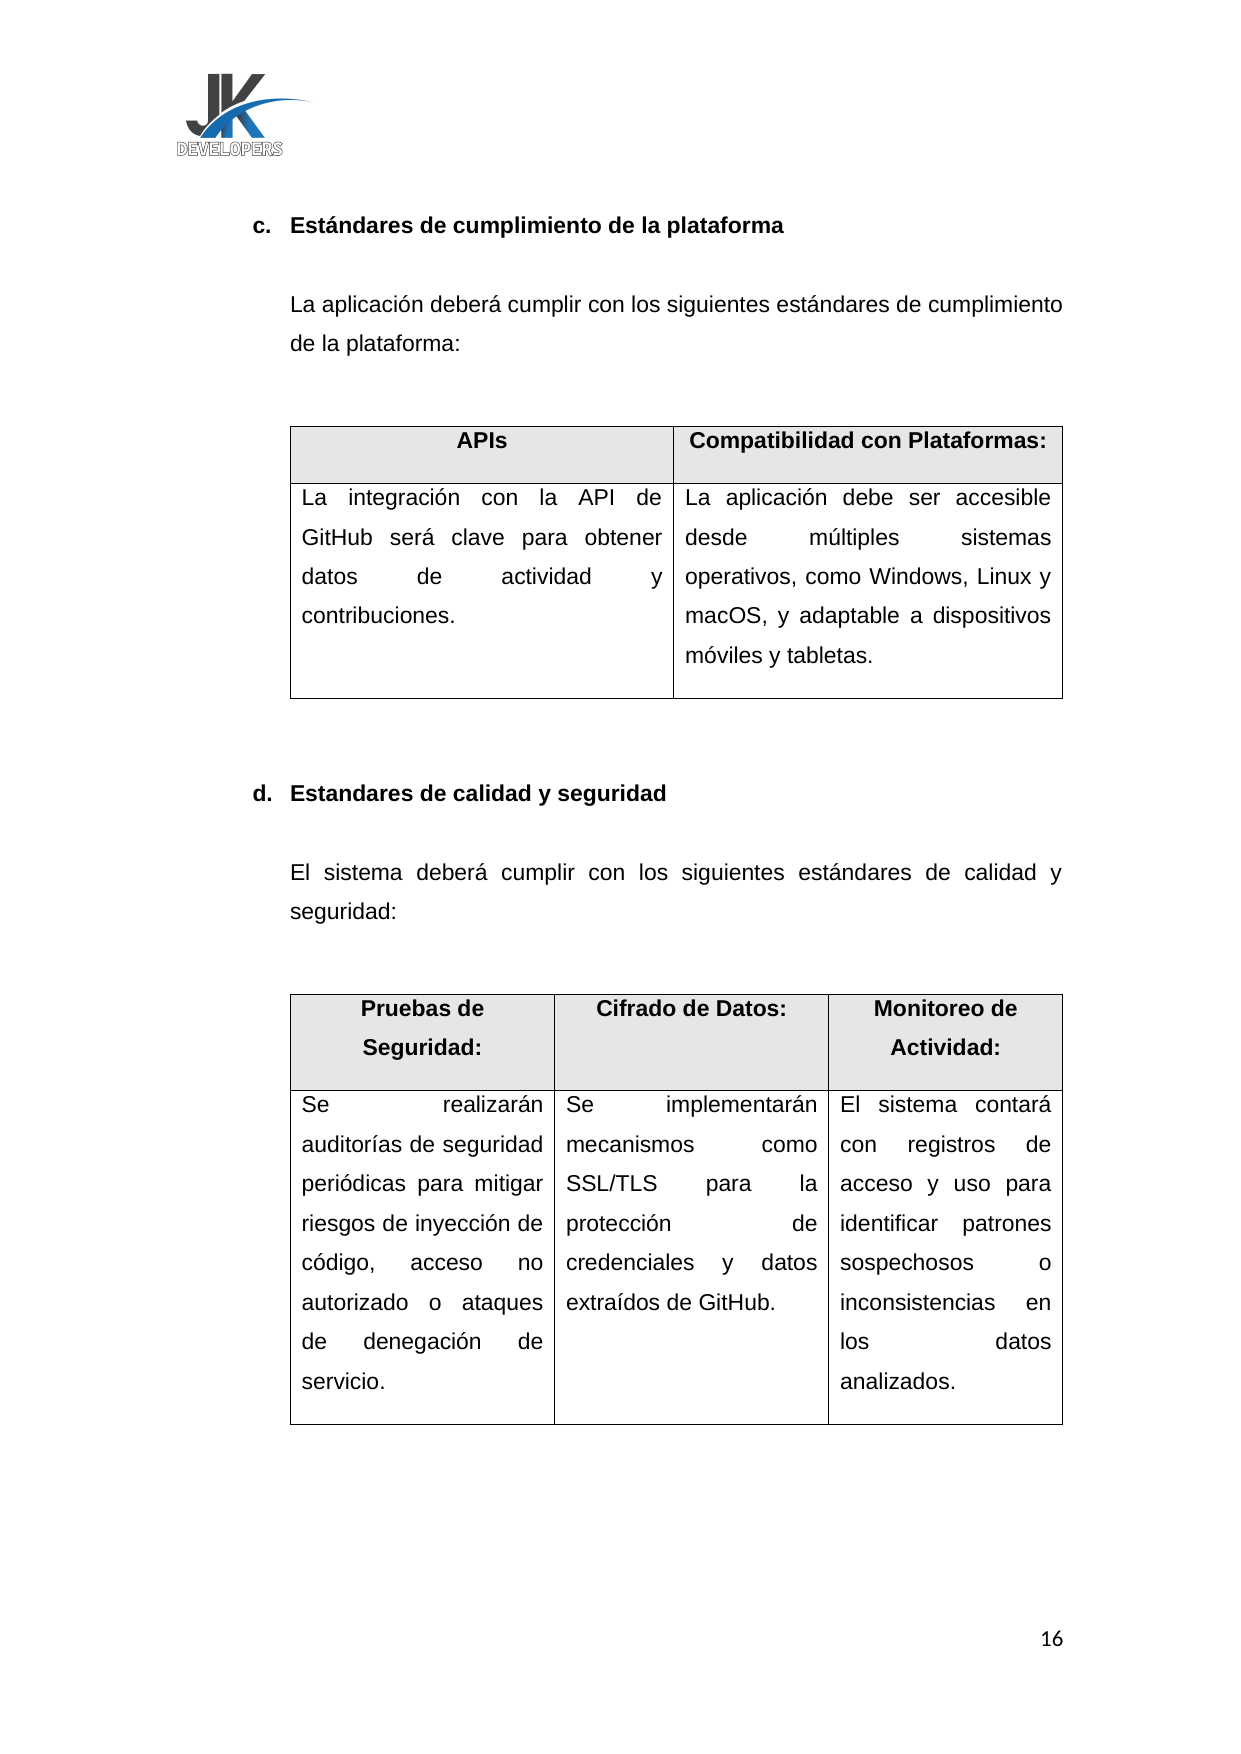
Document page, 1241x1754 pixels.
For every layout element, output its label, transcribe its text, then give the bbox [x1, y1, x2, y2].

table_cell El sistema contará con registros de acceso y uso para identificar patrones sospechosos o inconsistencias en los datos analizados. [829, 1091, 1062, 1424]
table_cell La aplicación debe ser accesible desde múltiples sistemas operativos, como Windows, Linux y macOS, y adaptable a dispositivos móviles y tabletas. [674, 484, 1062, 698]
table_header APIs [291, 427, 673, 483]
text La aplicación deberá cumplir con los siguientes estándares de cumplimiento de la plataforma: [290, 291, 1063, 356]
list Estándares de cumplimiento de la plataforma [252, 212, 1063, 238]
table_header Monitoreo de Actividad: [829, 995, 1062, 1090]
list Estandares de calidad y seguridad [252, 780, 1063, 806]
table_header Pruebas de Seguridad: [291, 995, 554, 1090]
table_cell Se implementarán mecanismos como SSL/TLS para la protección de credenciales y datos extraídos de GitHub. [555, 1091, 828, 1424]
picture [177, 73, 315, 156]
table_header Compatibilidad con Plataformas: [674, 427, 1062, 483]
table_header Cifrado de Datos: [555, 995, 828, 1090]
text El sistema deberá cumplir con los siguientes estándares de calidad y seguridad: [290, 859, 1063, 924]
table_cell La integración con la API de GitHub será clave para obtener datos de actividad y contribuciones. [291, 484, 673, 698]
table_cell Se realizarán auditorías de seguridad periódicas para mitigar riesgos de inyección de código, acceso no autorizado o ataques de denegación de servicio. [291, 1091, 554, 1424]
